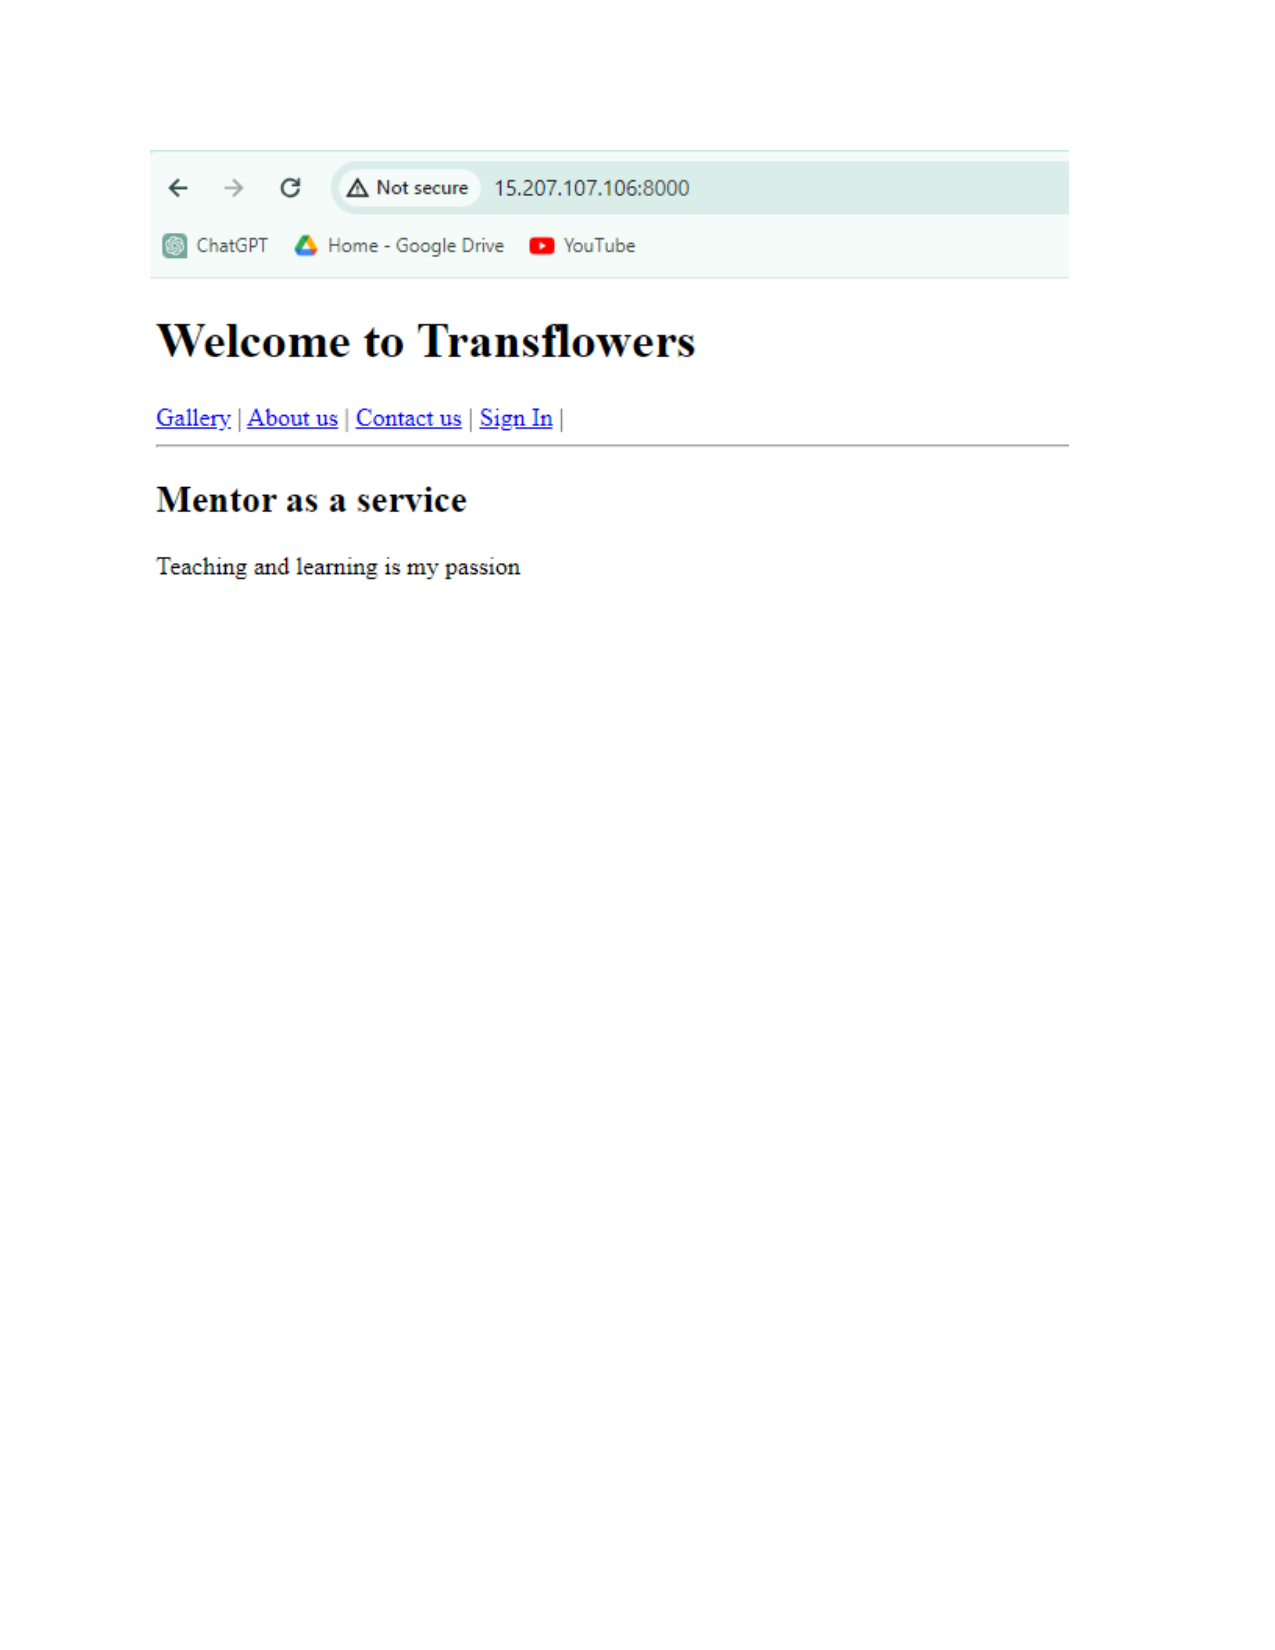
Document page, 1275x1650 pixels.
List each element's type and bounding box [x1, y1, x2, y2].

picture [150, 150, 1069, 883]
